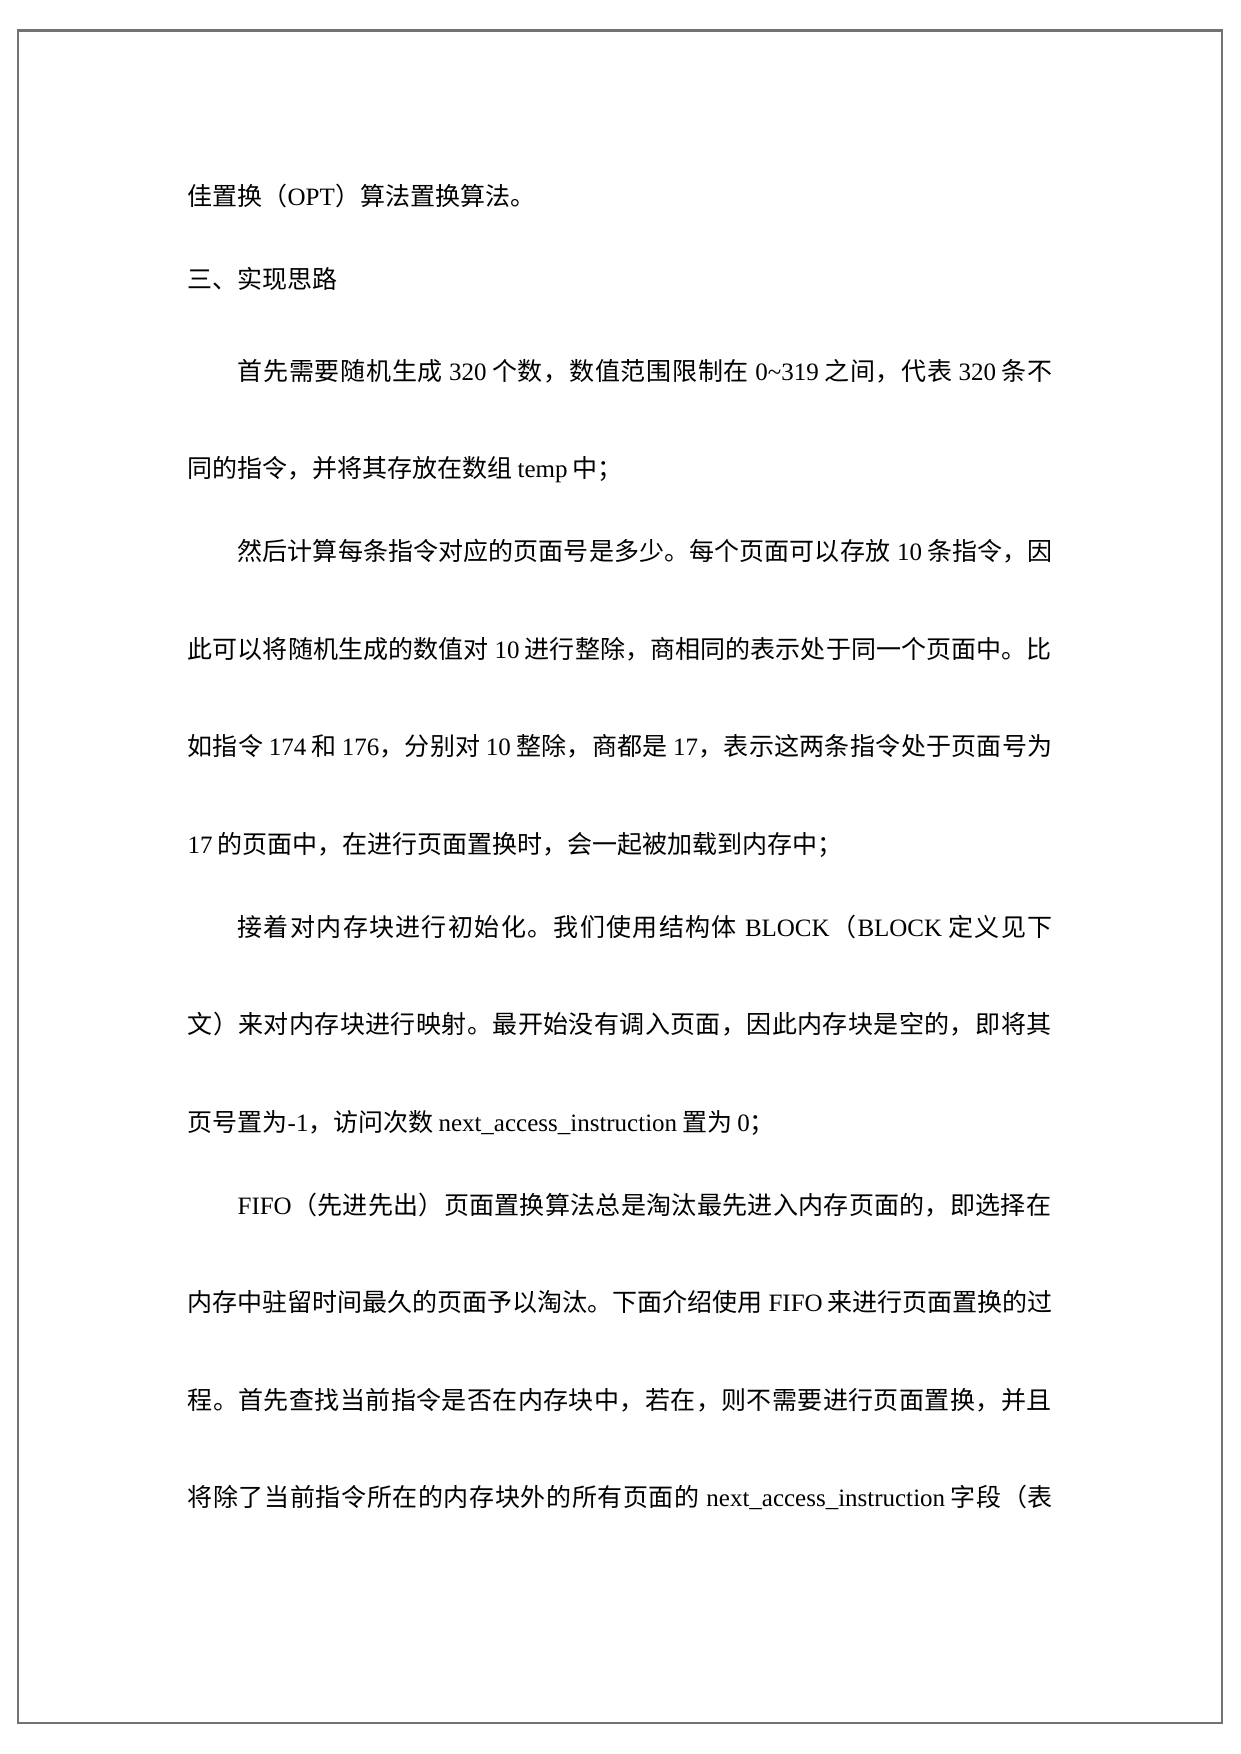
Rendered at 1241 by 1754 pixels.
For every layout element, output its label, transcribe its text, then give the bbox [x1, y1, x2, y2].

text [187, 1171, 1053, 1528]
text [187, 162, 1053, 227]
text 首先需要随机生成320个数，数值范围限制在0~319之间，代表320条不同的指令，并将其存放在数组temp中； [187, 337, 1053, 499]
subtitle 三、实现思路 [187, 245, 1053, 310]
text 接着对内存块进行初始化。我们使用结构体BLOCK（BLOCK定义见下文）来对内存块进行映射。最开始没有调入页面，因此内存块是空的，即将其页号置为-1，访问次数next_access_instruction置为0； [187, 893, 1053, 1153]
text 然后计算每条指令对应的页面号是多少。每个页面可以存放10条指令，因此可以将随机生成的数值对10进行整除，商相同的表示处于同一个页面中。比如指令174和176，分别对10整除，商都是17，表示这两条指令处于页面号为17的页面中，在进行页面置换时，会一起被加载到内存中； [187, 517, 1053, 875]
